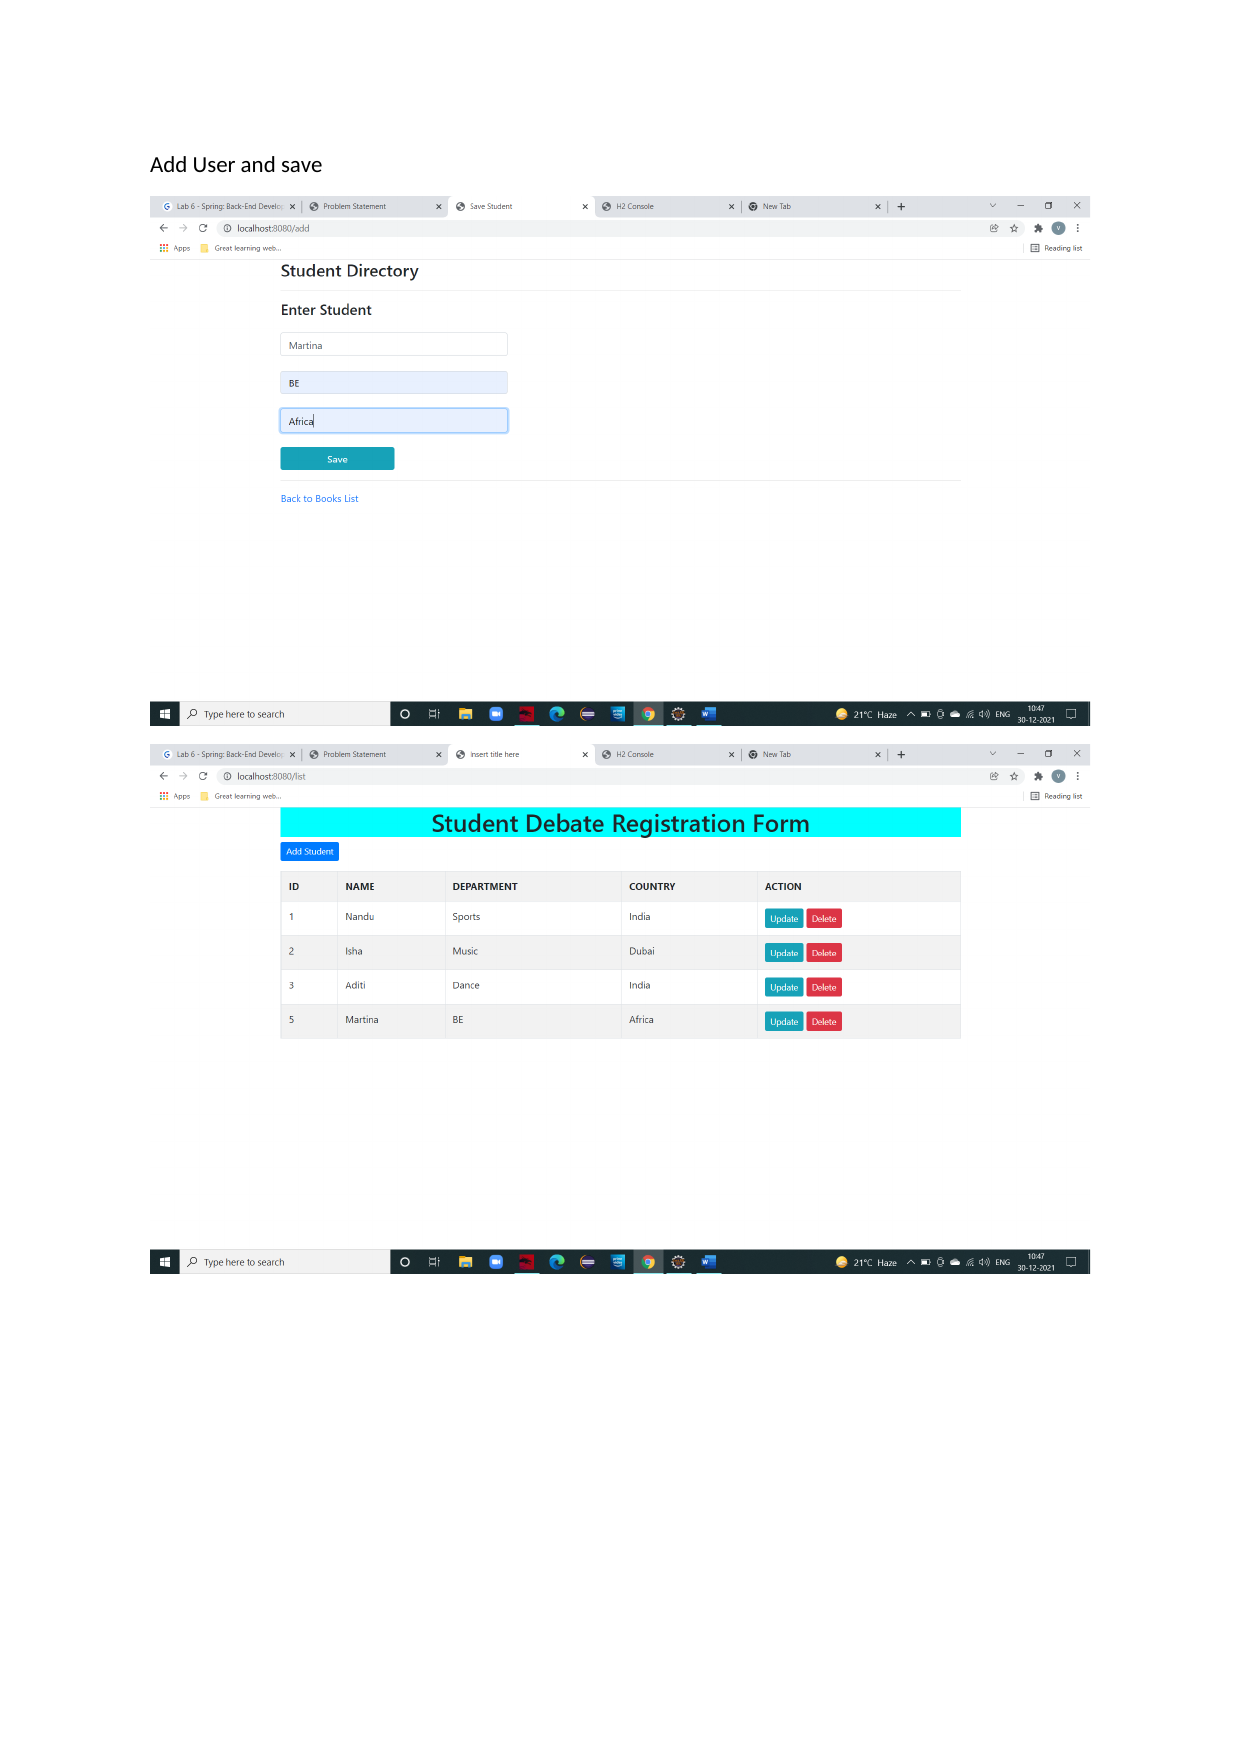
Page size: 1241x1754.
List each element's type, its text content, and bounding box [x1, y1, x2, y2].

picture [150, 744, 1091, 1274]
text Add User and save [150, 150, 1090, 178]
picture [150, 196, 1091, 726]
